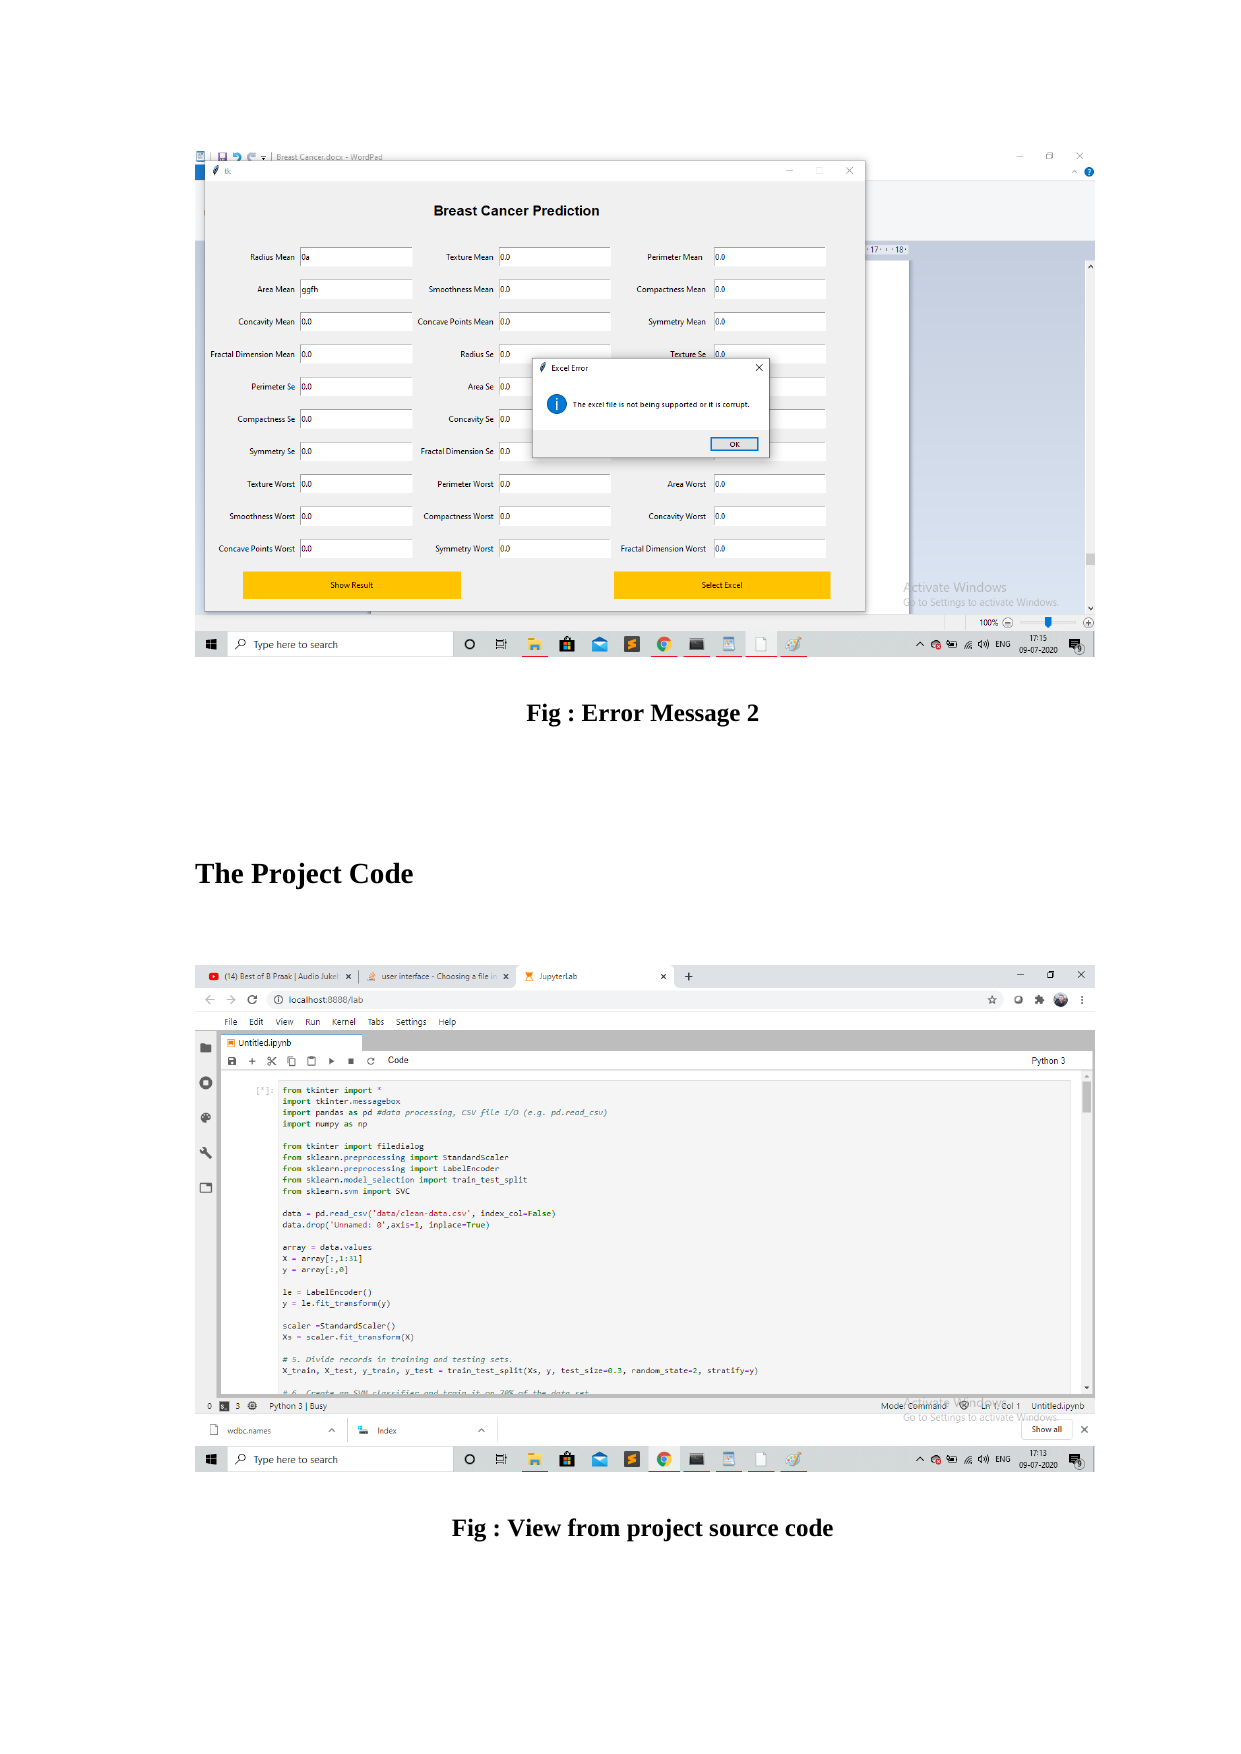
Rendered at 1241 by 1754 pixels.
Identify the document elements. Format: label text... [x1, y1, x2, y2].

text Fig : Error Message 2 [195, 698, 1090, 727]
picture [195, 965, 1095, 1472]
text The Project Code [195, 856, 1090, 890]
text Fig : View from project source code [195, 1513, 1090, 1542]
picture [195, 150, 1095, 657]
